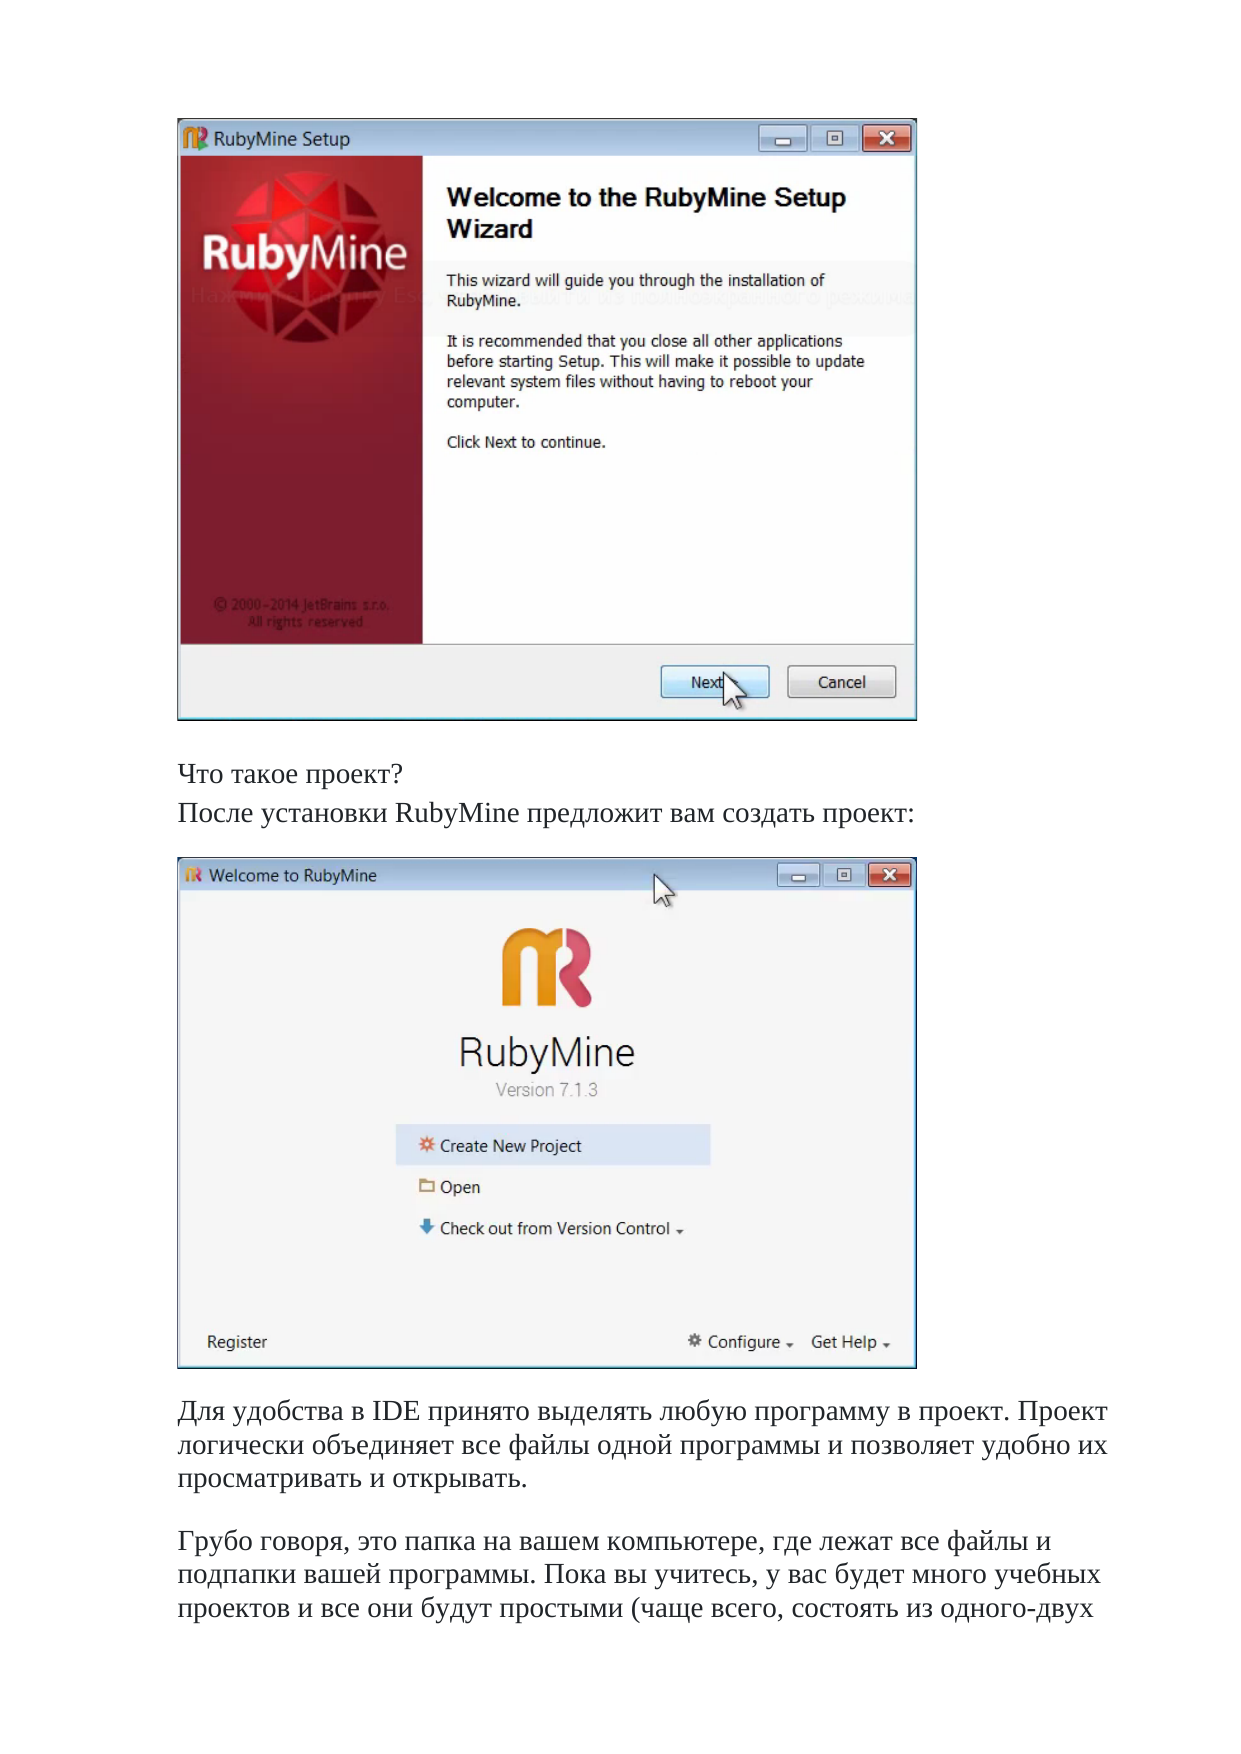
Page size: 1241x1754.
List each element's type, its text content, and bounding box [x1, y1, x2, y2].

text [177, 1523, 1152, 1624]
picture [177, 857, 917, 1369]
picture [177, 118, 918, 721]
subtitle Что такое проект? [177, 756, 1152, 790]
text После установки RubyMine предложит вам создать проект: [177, 795, 1152, 828]
text Для удобства в IDE принято выделять любую программу в проект. Проект логически объединяет все файлы одной программы и позволяет удобно их просматривать и открывать. [177, 1393, 1152, 1494]
